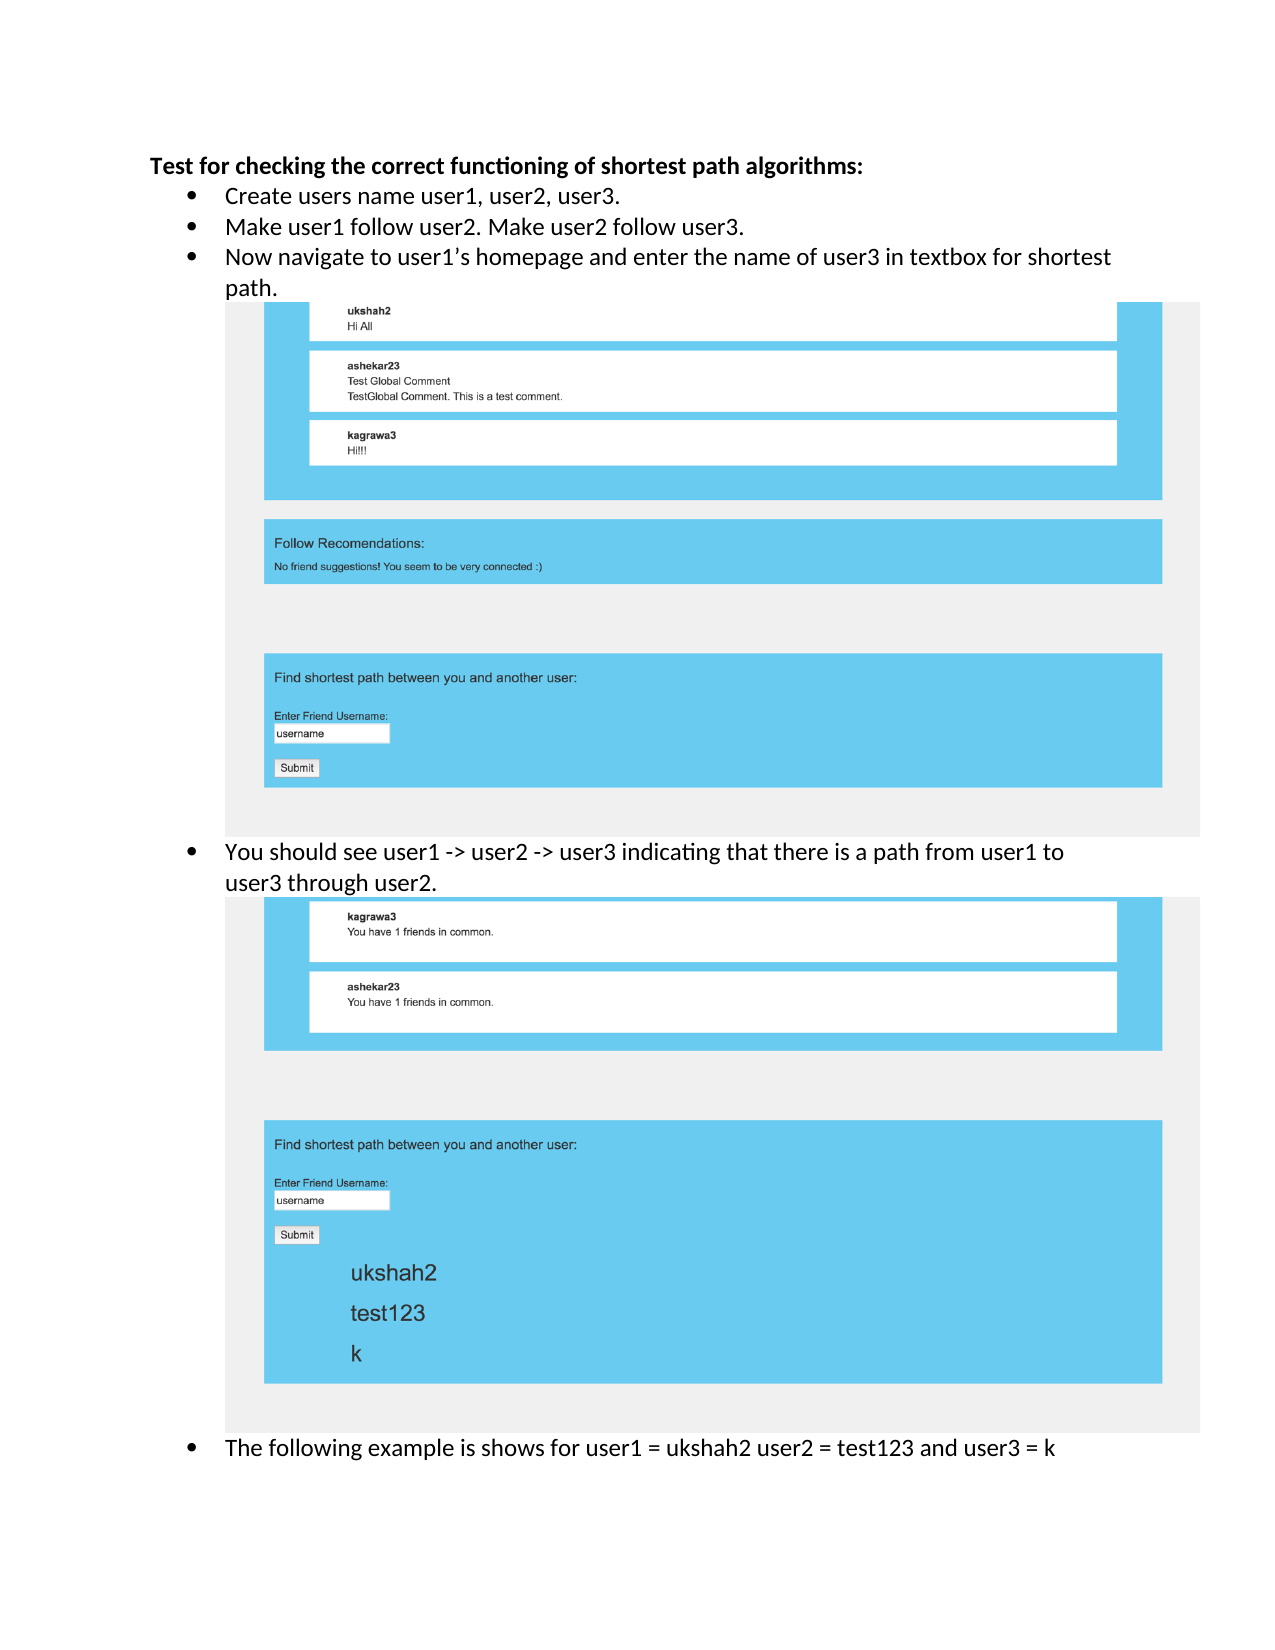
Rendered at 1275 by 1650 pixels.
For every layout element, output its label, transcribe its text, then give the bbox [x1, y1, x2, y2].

text Test for checking the correct functioning of shortest path algorithms: [150, 150, 1125, 181]
list You should see user1 -> user2 -> user3 indicating that there is a path from user1 to user3 through user2. [187, 837, 1125, 898]
list The following example is shows for user1 = ukshah2 user2 = test123 and user3 = k [187, 1432, 1125, 1463]
list Make user1 follow user2. Make user2 follow user3. [187, 211, 1125, 242]
picture [225, 897, 1200, 1433]
list Now navigate to user1’s homepage and enter the name of user3 in textbox for shortest path. [187, 242, 1125, 303]
list Create users name user1, user2, user3. [187, 181, 1125, 211]
picture [225, 302, 1200, 837]
